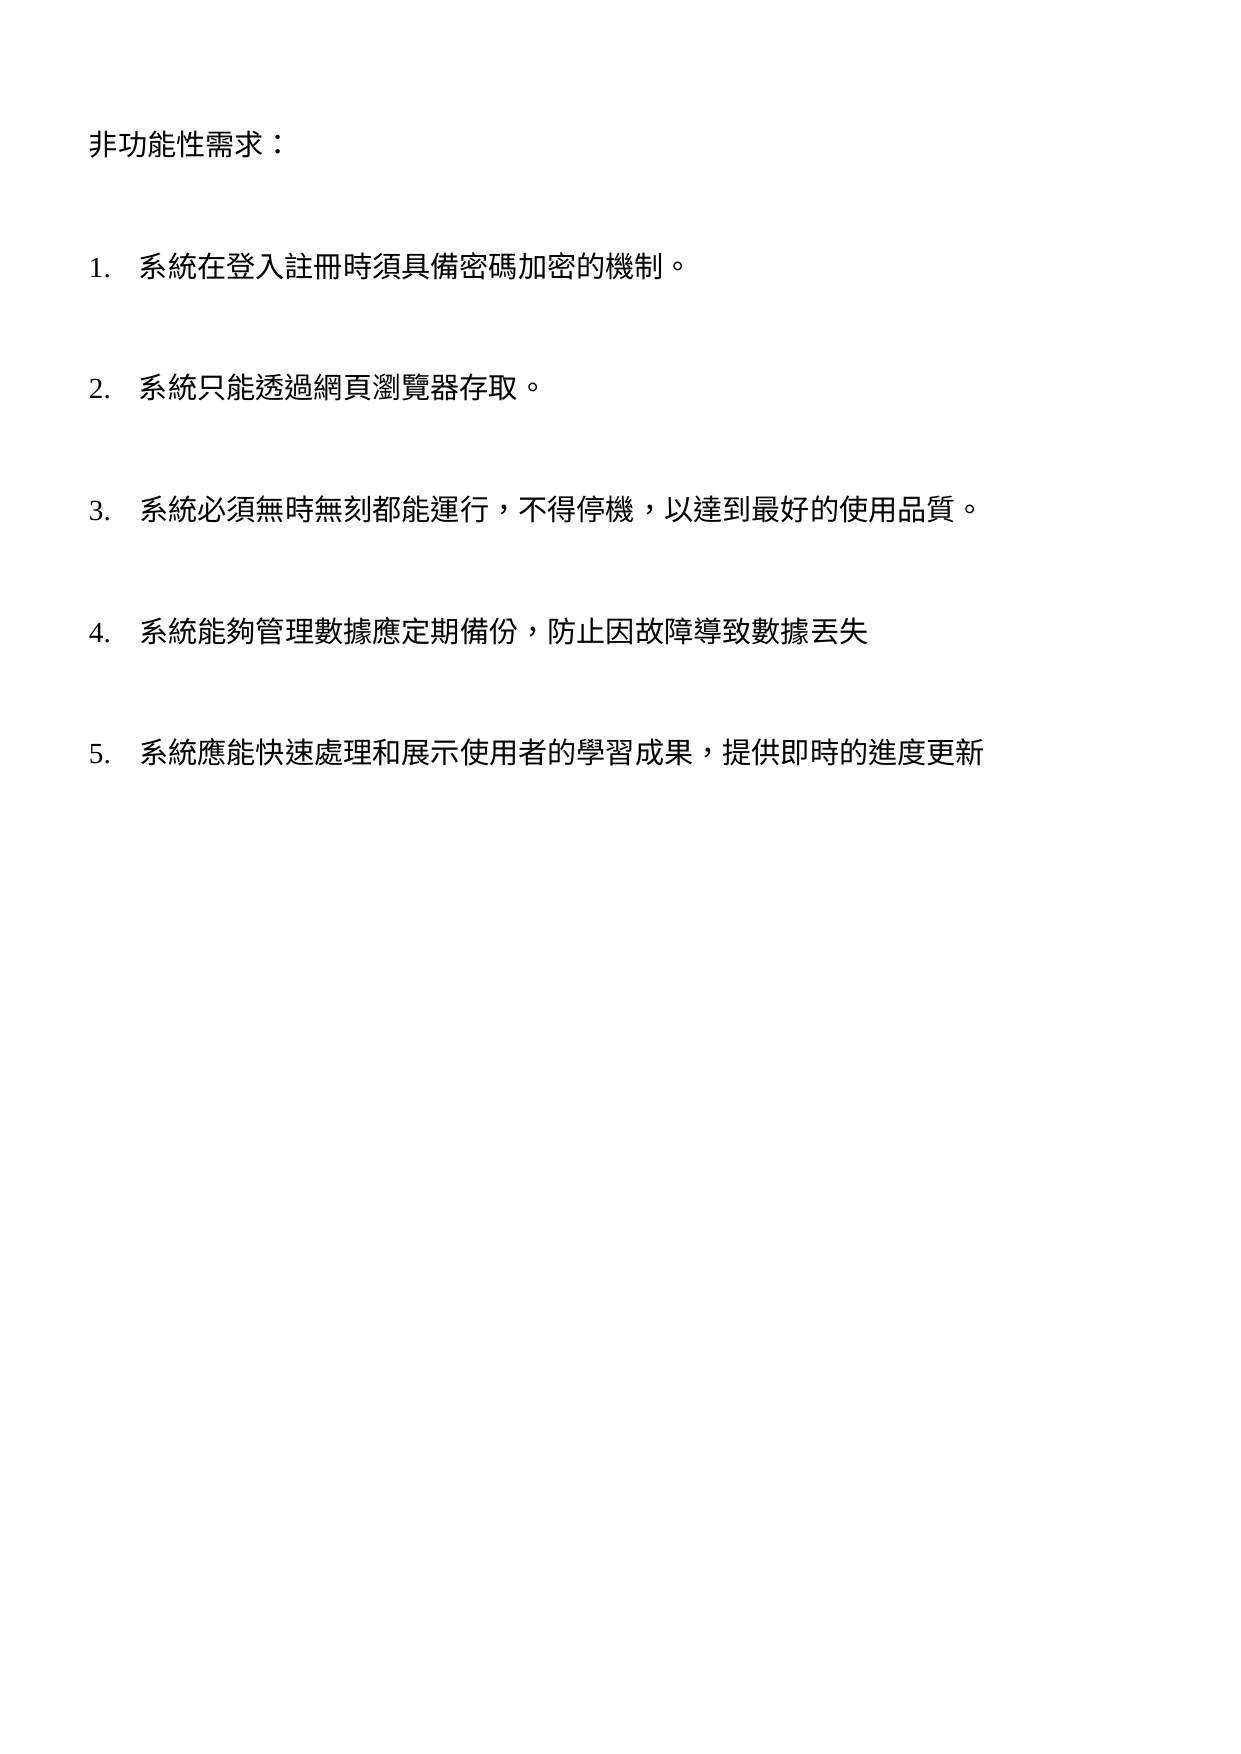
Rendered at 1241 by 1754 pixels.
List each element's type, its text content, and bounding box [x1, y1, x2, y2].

text 非功能性需求： [89, 103, 1152, 182]
list 系統能夠管理數據應定期備份，防止因故障導致數據丟失 [89, 590, 1152, 669]
list 系統只能透過網頁瀏覽器存取。 [89, 346, 1152, 426]
list 系統必須無時無刻都能運行，不得停機，以達到最好的使用品質。 [89, 468, 1152, 547]
list 系統在登入註冊時須具備密碼加密的機制。 [89, 225, 1152, 304]
list 系統應能快速處理和展示使用者的學習成果，提供即時的進度更新 [89, 711, 1152, 791]
